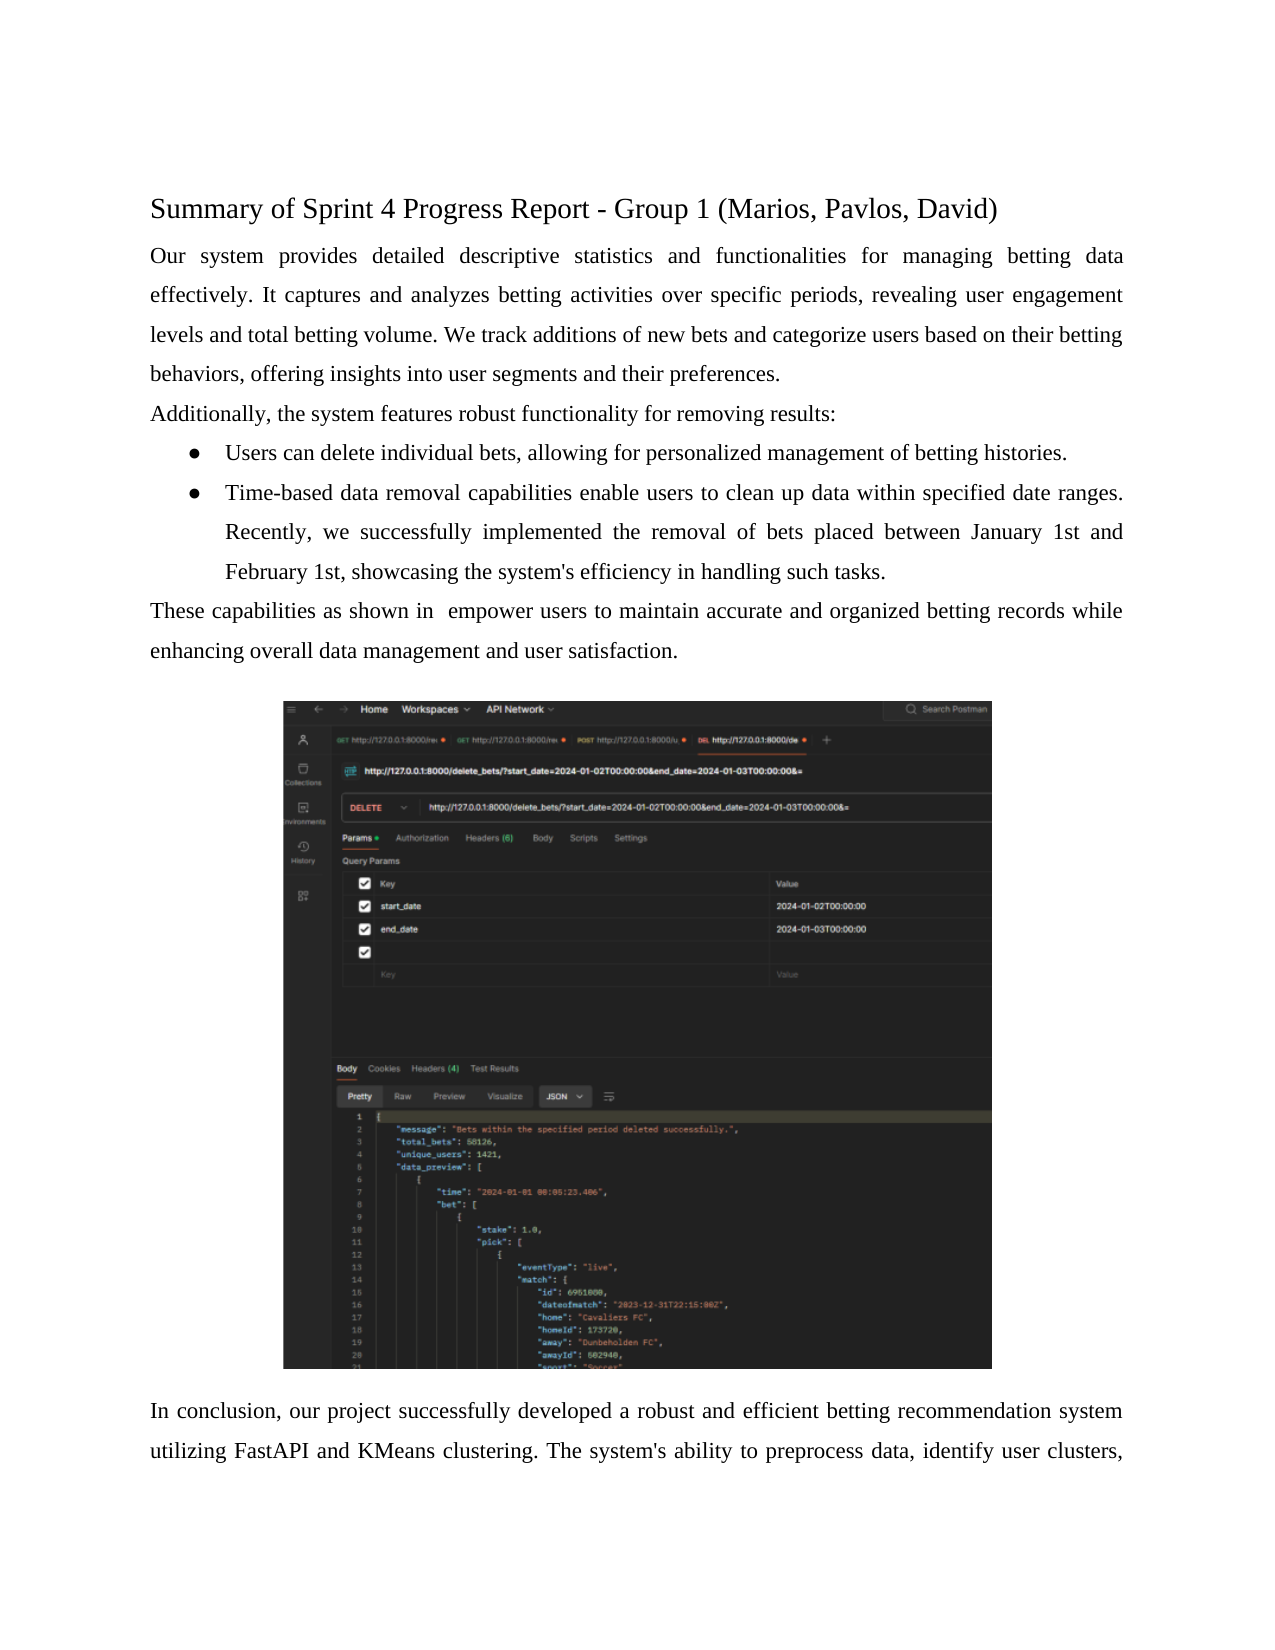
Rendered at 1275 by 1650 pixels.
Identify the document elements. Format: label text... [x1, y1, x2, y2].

list Users can delete individual bets, allowing for personalized management of betting histories. [187, 439, 1125, 466]
list Time-based data removal capabilities enable users to clean up data within specified date ranges. Recently, we successfully implemented the removal of bets placed between January 1st and February 1st, showcasing the system's efficiency in handling such tasks. [187, 479, 1125, 584]
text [150, 1397, 1125, 1463]
text These capabilities as shown in empower users to maintain accurate and organized betting records while enhancing overall data management and user satisfaction. [150, 597, 1125, 663]
text Additionally, the system features robust functionality for removing results: [150, 400, 1125, 426]
picture [283, 701, 992, 1369]
text Οur system provides detailed descriptive statistics and functionalities for managing betting data effectively. It captures and analyzes betting activities over specific periods, revealing user engagement levels and total betting volume. We track additions of new bets and categorize users based on their betting behaviors, offering insights into user segments and their preferences. [150, 242, 1125, 387]
subtitle Summary of Sprint 4 Progress Report - Group 1 (Marios, Pavlos, David) [150, 192, 1125, 225]
